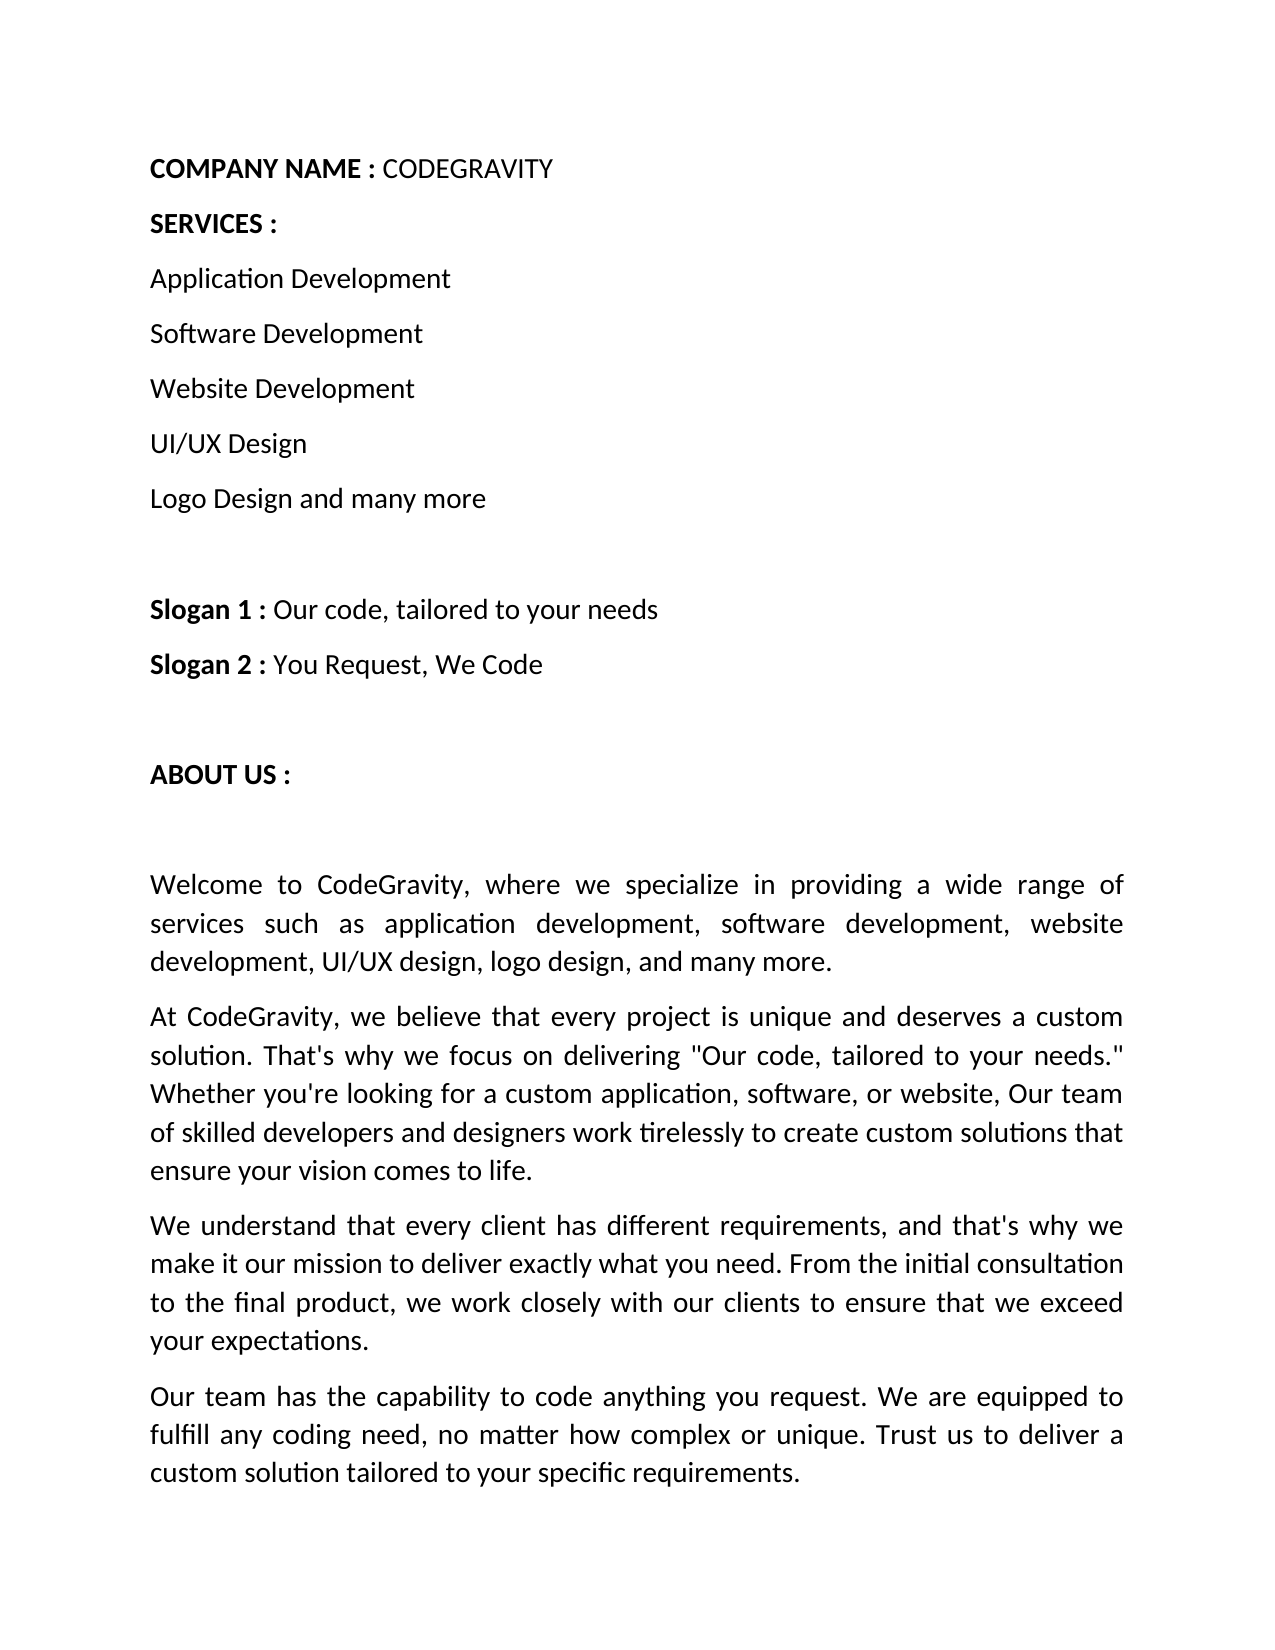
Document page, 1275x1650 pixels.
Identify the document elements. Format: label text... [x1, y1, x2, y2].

text Slogan 1 : Our code, tailored to your needs [150, 591, 1125, 626]
text Welcome to CodeGravity, where we specialize in providing a wide range of services such as application development, software development, website development, UI/UX design, logo design, and many more. [150, 866, 1125, 979]
text COMPANY NAME : CODEGRAVITY [150, 150, 1125, 186]
text ABOUT US : [150, 756, 1125, 792]
text At CodeGravity, we believe that every project is unique and deserves a custom solution. That's why we focus on delivering "Our code, tailored to your needs." Whether you're looking for a custom application, software, or website, Our team of skilled developers and designers work tirelessly to create custom solutions that ensure your vision comes to life. [150, 998, 1125, 1188]
text Software Development [150, 315, 1125, 351]
text Logo Design and many more [150, 481, 1125, 516]
text UI/UX Design [150, 426, 1125, 461]
text Our team has the capability to code anything you request. We are equipped to fulfill any coding need, no matter how complex or unique. Trust us to deliver a custom solution tailored to your specific requirements. [150, 1378, 1125, 1490]
text SERVICES : [150, 205, 1125, 241]
text Slogan 2 : You Request, We Code [150, 646, 1125, 682]
text We understand that every client has different requirements, and that's why we make it our mission to deliver exactly what you need. From the initial consultation to the final product, we work closely with our clients to ensure that we exceed your expectations. [150, 1207, 1125, 1358]
text Website Development [150, 370, 1125, 406]
text Application Development [150, 260, 1125, 296]
